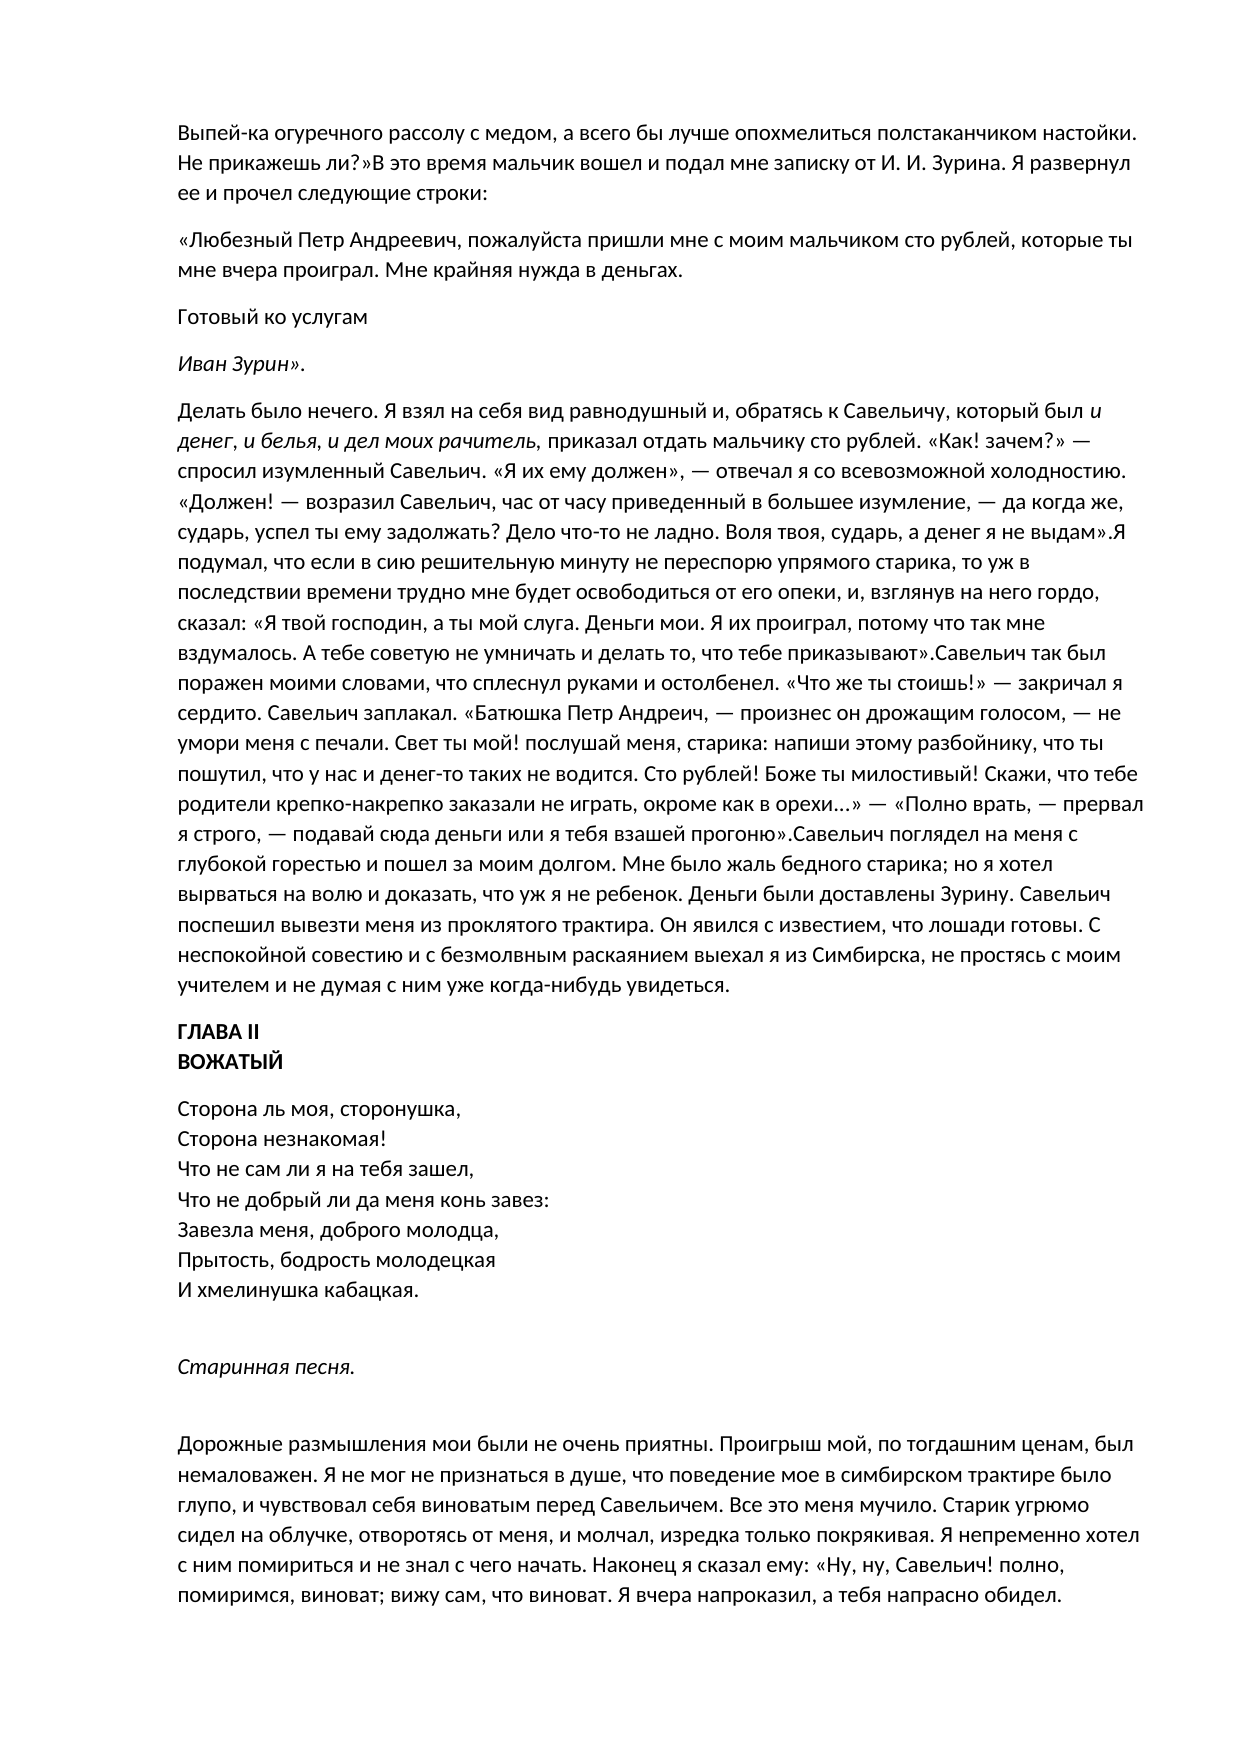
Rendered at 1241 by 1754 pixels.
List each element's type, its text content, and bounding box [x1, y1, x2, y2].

text «Любезный Петр Андреевич, пожалуйста пришли мне с моим мальчиком сто рублей, которые ты мне вчера проиграл. Мне крайняя нужда в деньгах. [177, 225, 1152, 284]
text Старинная песня. [177, 1352, 1152, 1381]
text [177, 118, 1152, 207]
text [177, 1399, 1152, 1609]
text ГЛАВА II ВОЖАТЫЙ [177, 1017, 1152, 1075]
text Иван Зурин». [177, 349, 1152, 377]
text Готовый ко услугам [177, 302, 1152, 331]
text Делать было нечего. Я взял на себя вид равнодушный и, обратясь к Савельичу, который был и денег, и белья, и дел моих рачитель, приказал отдать мальчику сто рублей. «Как! зачем?» — спросил изумленный Савельич. «Я их ему должен», — отвечал я со всевозможной холодностию. «Должен! — возразил Савельич, час от часу приведенный в большее изумление, — да когда же, сударь, успел ты ему задолжать? Дело что-то не ладно. Воля твоя, сударь, а денег я не выдам».Я подумал, что если в сию решительную минуту не переспорю упрямого старика, то уж в последствии времени трудно мне будет освободиться от его опеки, и, взглянув на него гордо, сказал: «Я твой господин, а ты мой слуга. Деньги мои. Я их проиграл, потому что так мне вздумалось. А тебе советую не умничать и делать то, что тебе приказывают».Савельич так был поражен моими словами, что сплеснул руками и остолбенел. «Что же ты стоишь!» — закричал я сердито. Савельич заплакал. «Батюшка Петр Андреич, — произнес он дрожащим голосом, — не умори меня с печали. Свет ты мой! послушай меня, старика: напиши этому разбойнику, что ты пошутил, что у нас и денег-то таких не водится. Сто рублей! Боже ты милостивый! Скажи, что тебе родители крепко-накрепко заказали не играть, окроме как в орехи...» — «Полно врать, — прервал я строго, — подавай сюда деньги или я тебя взашей прогоню».Савельич поглядел на меня с глубокой горестью и пошел за моим долгом. Мне было жаль бедного старика; но я хотел вырваться на волю и доказать, что уж я не ребенок. Деньги были доставлены Зурину. Савельич поспешил вывезти меня из проклятого трактира. Он явился с известием, что лошади готовы. С неспокойной совестию и с безмолвным раскаянием выехал я из Симбирска, не простясь с моим учителем и не думая с ним уже когда-нибудь увидеться. [177, 396, 1152, 998]
text Сторона ль моя, сторонушка, Сторона незнакомая! Что не сам ли я на тебя зашел, Что не добрый ли да меня конь завез: Завезла меня, доброго молодца, Прытость, бодрость молодецкая И хмелинушка кабацкая. [177, 1094, 1152, 1334]
